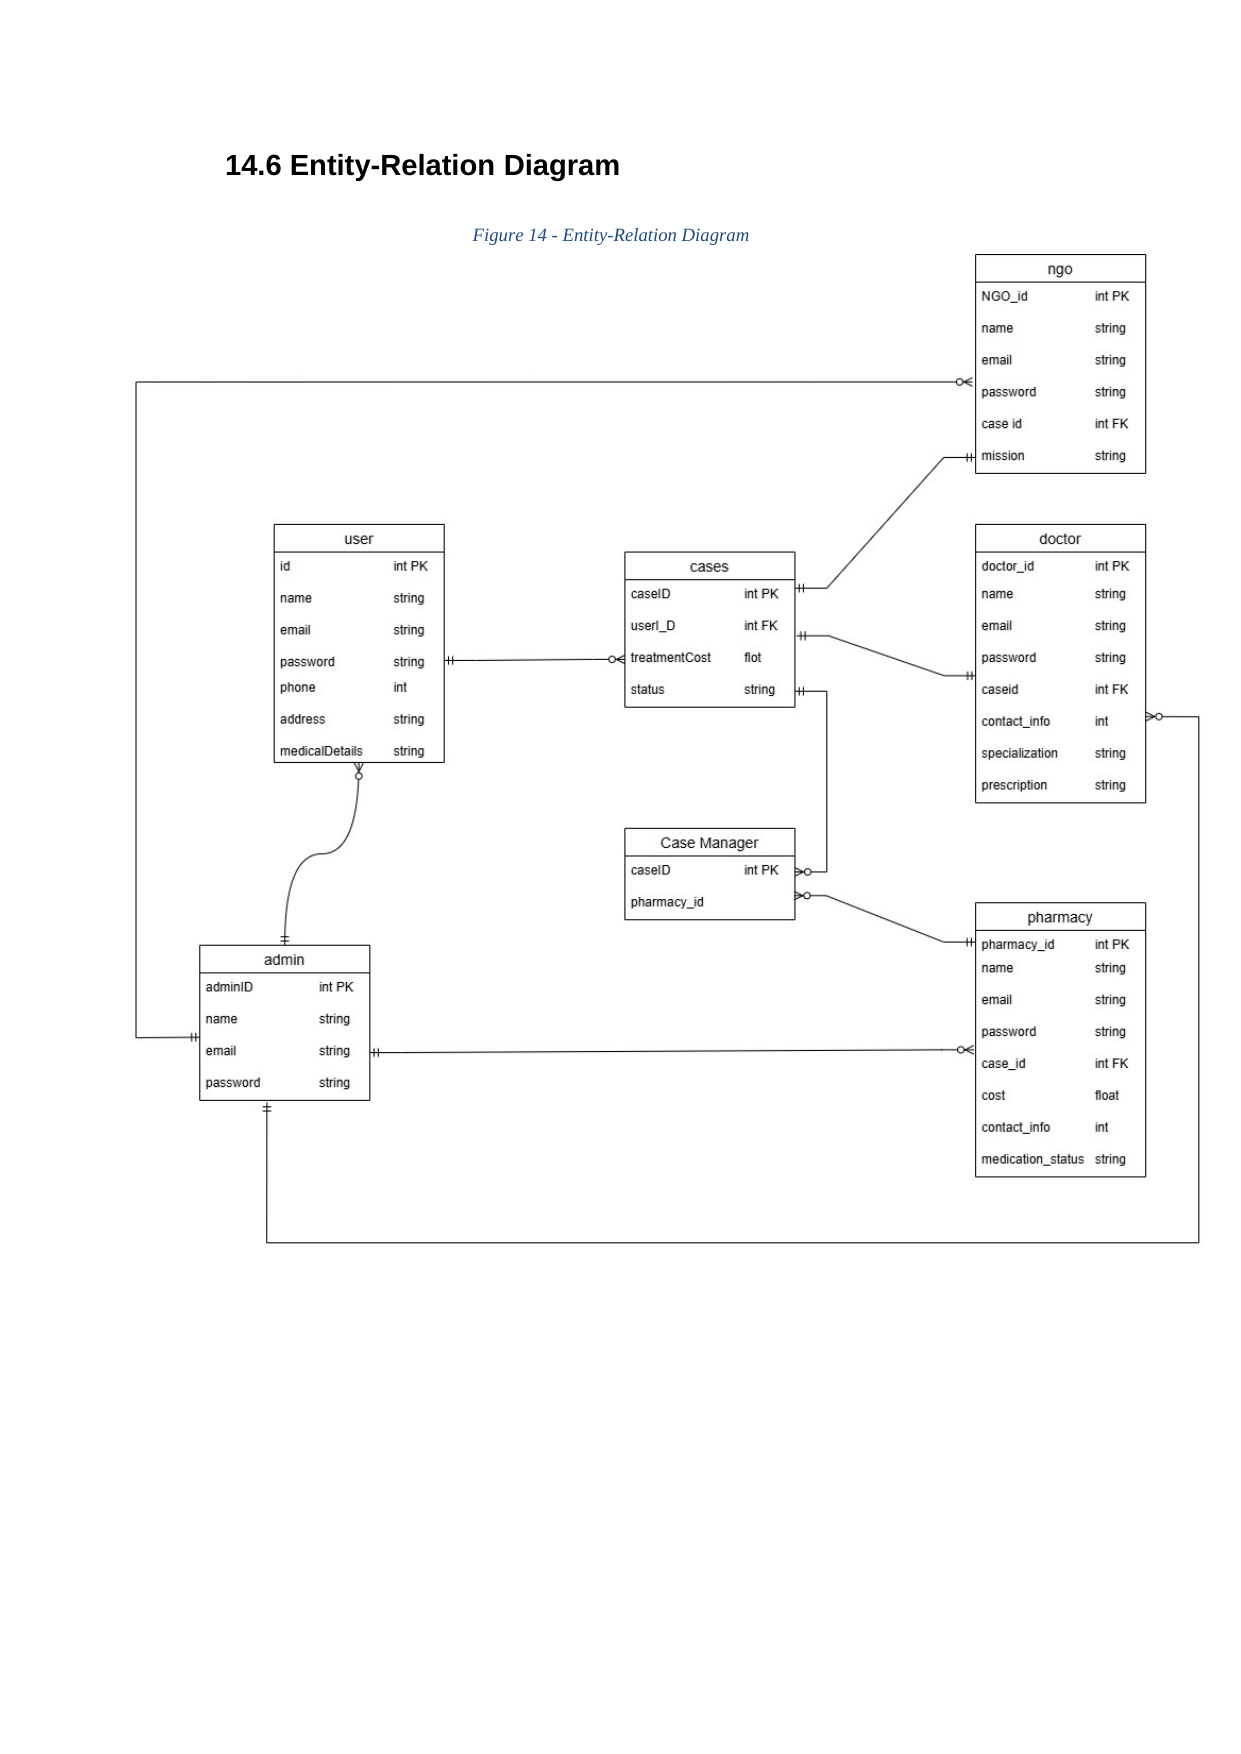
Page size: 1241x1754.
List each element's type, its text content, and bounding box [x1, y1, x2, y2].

subtitle Entity-Relation Diagram [225, 148, 1209, 182]
picture [127, 254, 1210, 1254]
